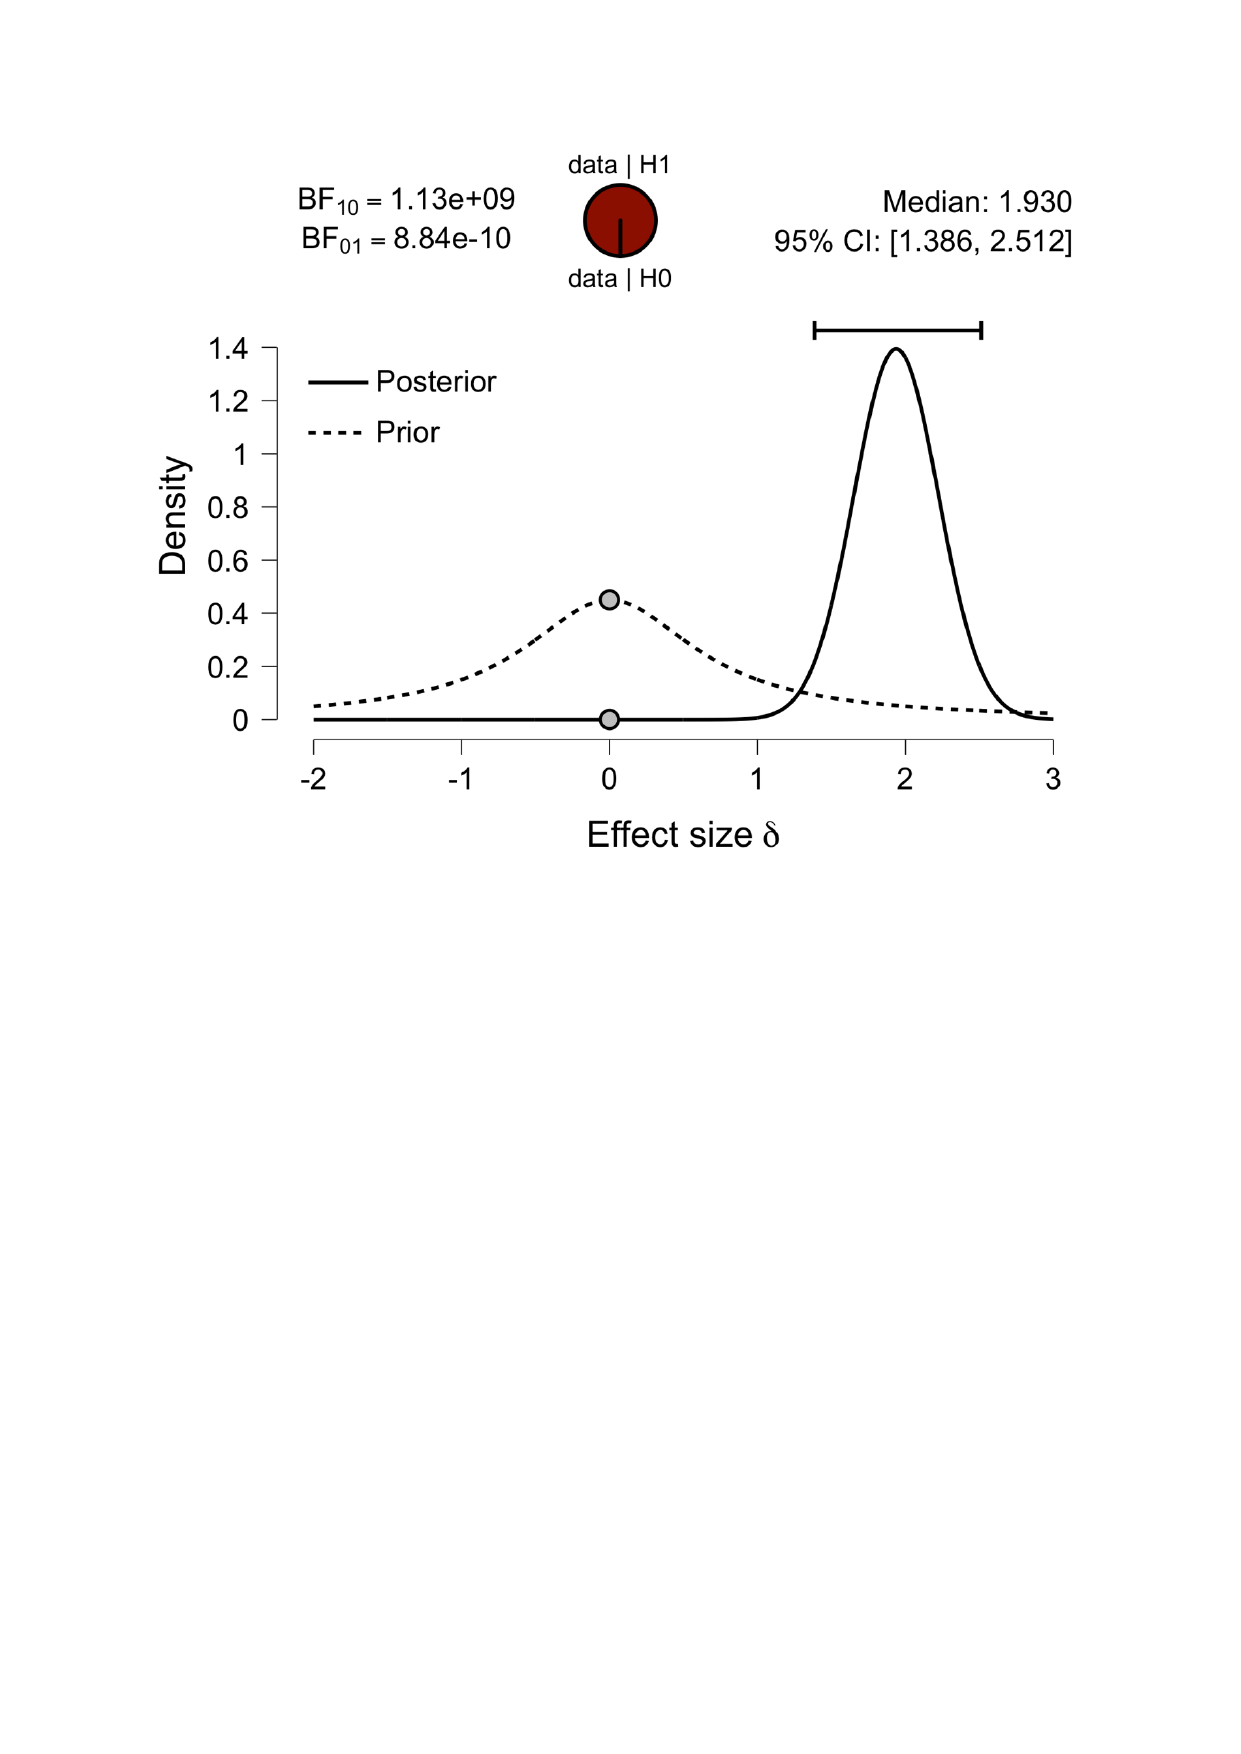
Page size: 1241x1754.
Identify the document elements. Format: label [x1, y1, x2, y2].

picture [150, 150, 1090, 860]
